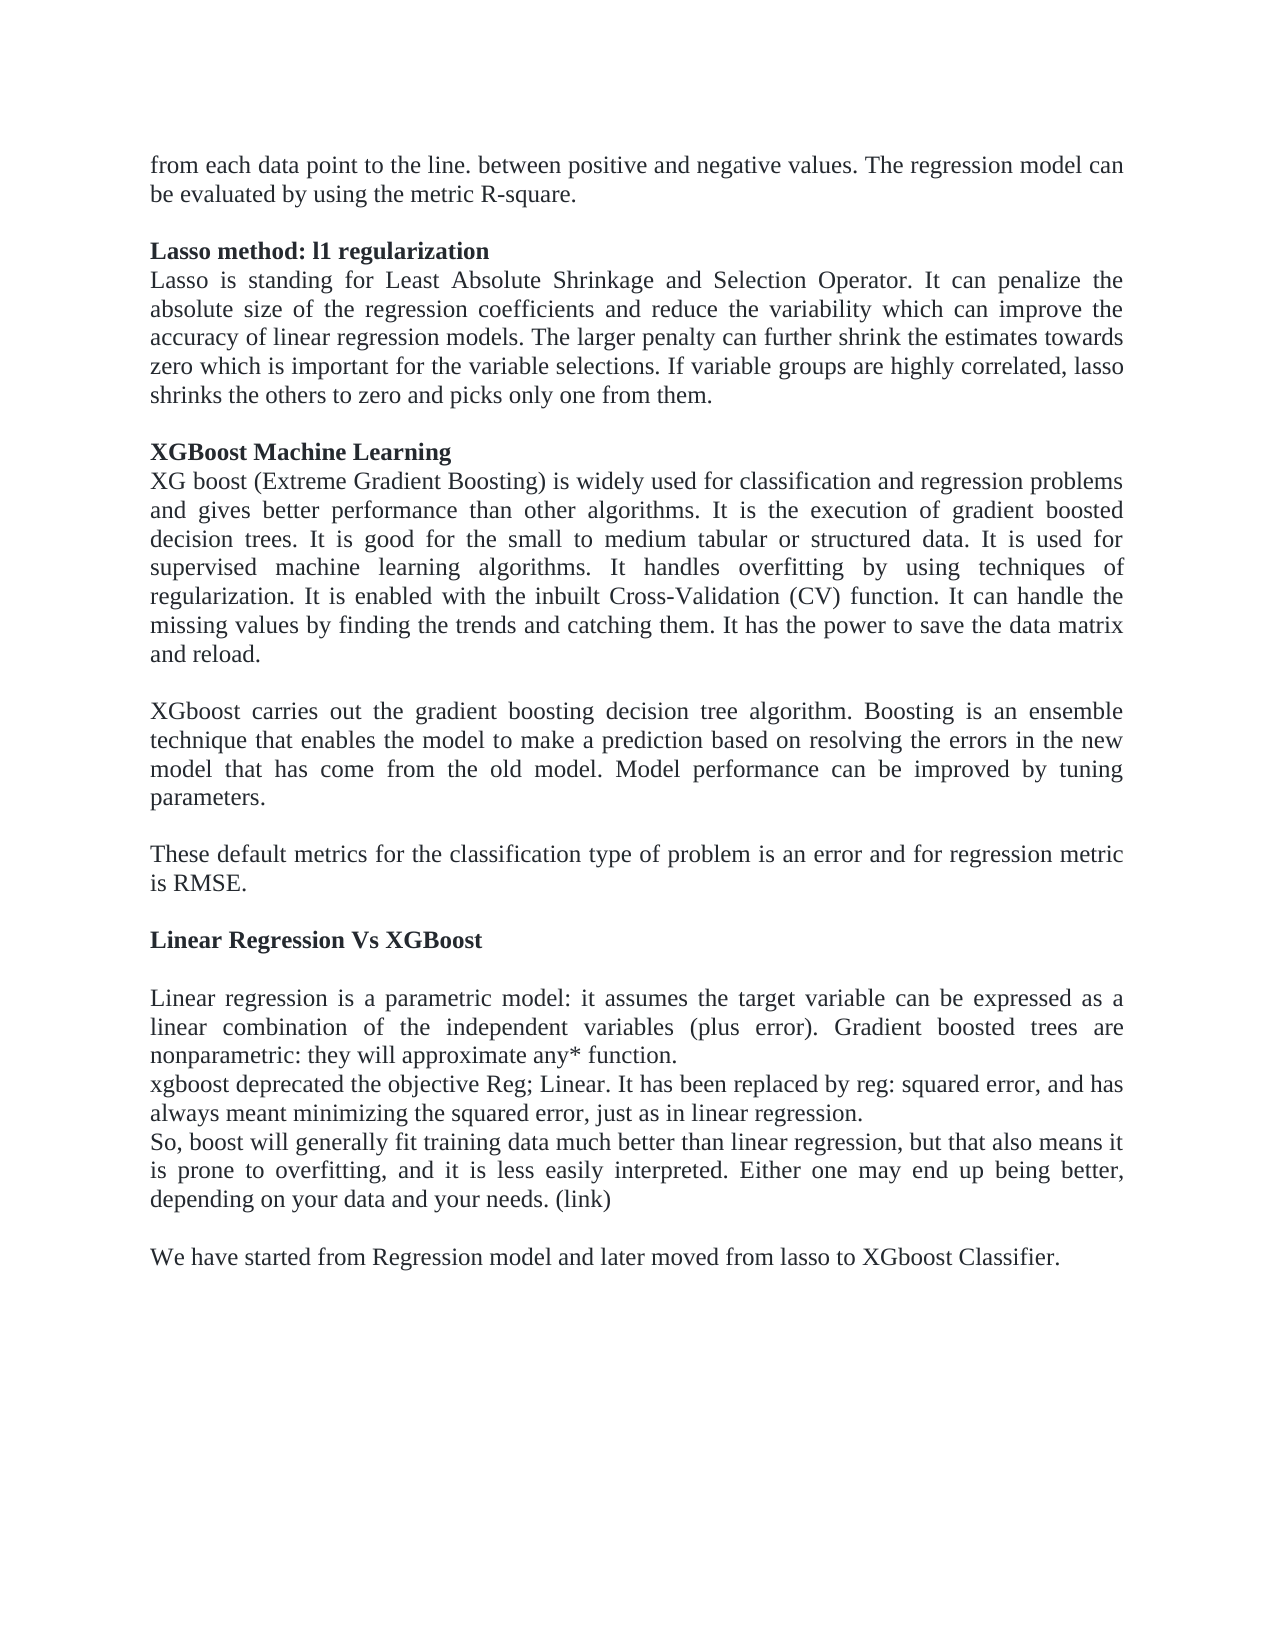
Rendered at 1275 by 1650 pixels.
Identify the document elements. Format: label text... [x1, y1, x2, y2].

text xgboost deprecated the objective Reg; Linear. It has been replaced by reg: squared error, and has always meant minimizing the squared error, just as in linear regression. [150, 1069, 1125, 1127]
text XG boost (Extreme Gradient Boosting) is widely used for classification and regression problems and gives better performance than other algorithms. It is the execution of gradient boosted decision trees. It is good for the small to medium tabular or structured data. It is used for supervised machine learning algorithms. It handles overfitting by using techniques of regularization. It is enabled with the inbuilt Cross-Validation (CV) function. It can handle the missing values by finding the trends and catching them. It has the power to save the data matrix and reload. [150, 466, 1125, 667]
text These default metrics for the classification type of problem is an error and for regression metric is RMSE. [150, 811, 1125, 897]
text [150, 150, 1125, 207]
text Linear Regression Vs XGBoost [150, 926, 1125, 954]
text We have started from Regression model and later moved from lasso to XGboost Classifier. [150, 1242, 1125, 1271]
text XGBoost Machine Learning [150, 437, 1125, 466]
text Lasso method: l1 regularization [150, 236, 1125, 265]
text So, boost will generally fit training data much better than linear regression, but that also means it is prone to overfitting, and it is less easily interpreted. Either one may end up being better, depending on your data and your needs. (link) [150, 1127, 1125, 1213]
text Linear regression is a parametric model: it assumes the target variable can be expressed as a linear combination of the independent variables (plus error). Gradient boosted trees are nonparametric: they will approximate any* function. [150, 983, 1125, 1069]
text Lasso is standing for Least Absolute Shrinkage and Selection Operator. It can penalize the absolute size of the regression coefficients and reduce the variability which can improve the accuracy of linear regression models. The larger penalty can further shrink the estimates towards zero which is important for the variable selections. If variable groups are highly correlated, lasso shrinks the others to zero and picks only one from them. [150, 265, 1125, 409]
text XGboost carries out the gradient boosting decision tree algorithm. Boosting is an ensemble technique that enables the model to make a prediction based on resolving the errors in the new model that has come from the old model. Model performance can be improved by tuning parameters. [150, 696, 1125, 811]
